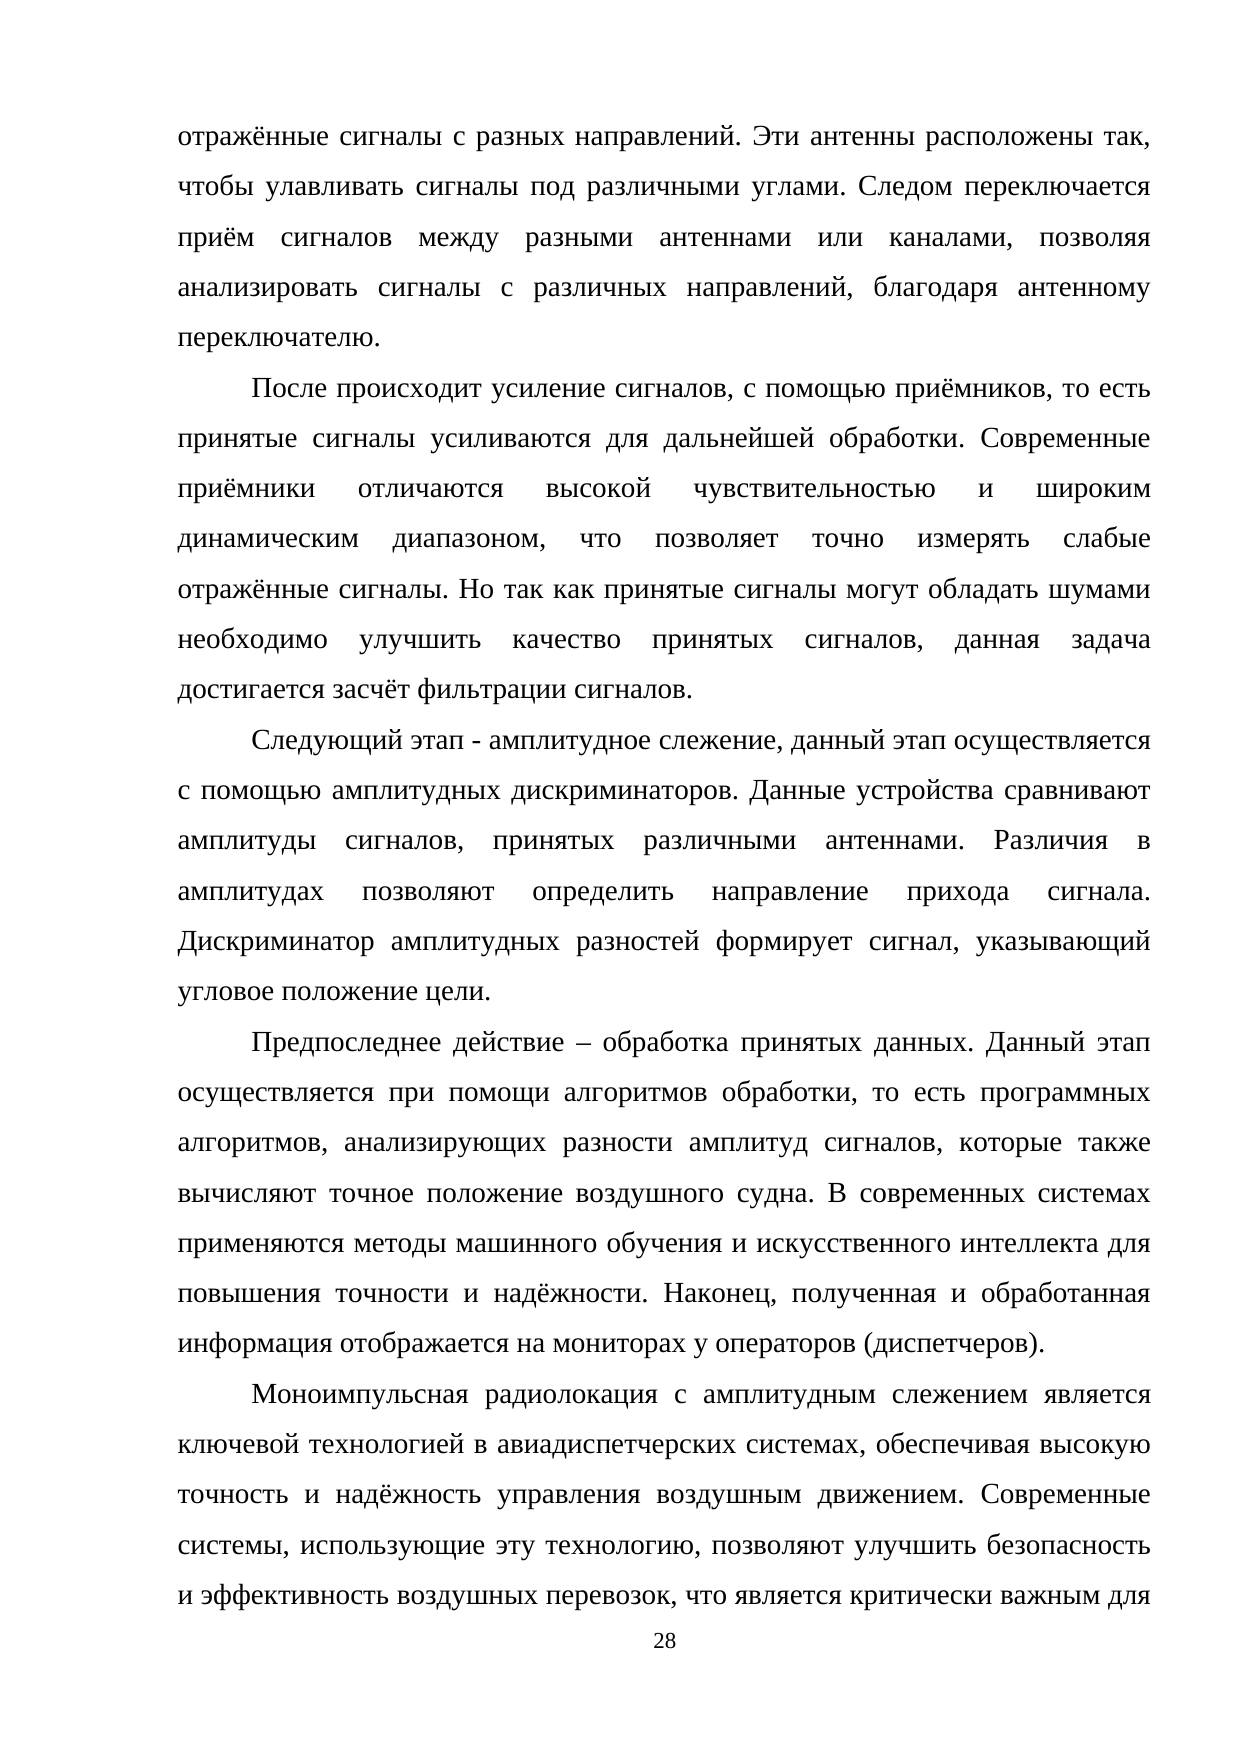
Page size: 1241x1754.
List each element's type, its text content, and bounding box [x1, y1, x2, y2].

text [177, 1376, 1152, 1611]
text Следующий этап - амплитудное слежение, данный этап осуществляется с помощью амплитудных дискриминаторов. Данные устройства сравнивают амплитуды сигналов, принятых различными антеннами. Различия в амплитудах позволяют определить направление прихода сигнала. Дискриминатор амплитудных разностей формирует сигнал, указывающий угловое положение цели. [177, 722, 1152, 1007]
text После происходит усиление сигналов, с помощью приёмников, то есть принятые сигналы усиливаются для дальнейшей обработки. Современные приёмники отличаются высокой чувствительностью и широким динамическим диапазоном, что позволяет точно измерять слабые отражённые сигналы. Но так как принятые сигналы могут обладать шумами необходимо улучшить качество принятых сигналов, данная задача достигается засчёт фильтрации сигналов. [177, 370, 1152, 705]
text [177, 118, 1152, 353]
text Предпоследнее действие – обработка принятых данных. Данный этап осуществляется при помощи алгоритмов обработки, то есть программных алгоритмов, анализирующих разности амплитуд сигналов, которые также вычисляют точное положение воздушного судна. В современных системах применяются методы машинного обучения и искусственного интеллекта для повышения точности и надёжности. Наконец, полученная и обработанная информация отображается на мониторах у операторов (диспетчеров). [177, 1024, 1152, 1359]
